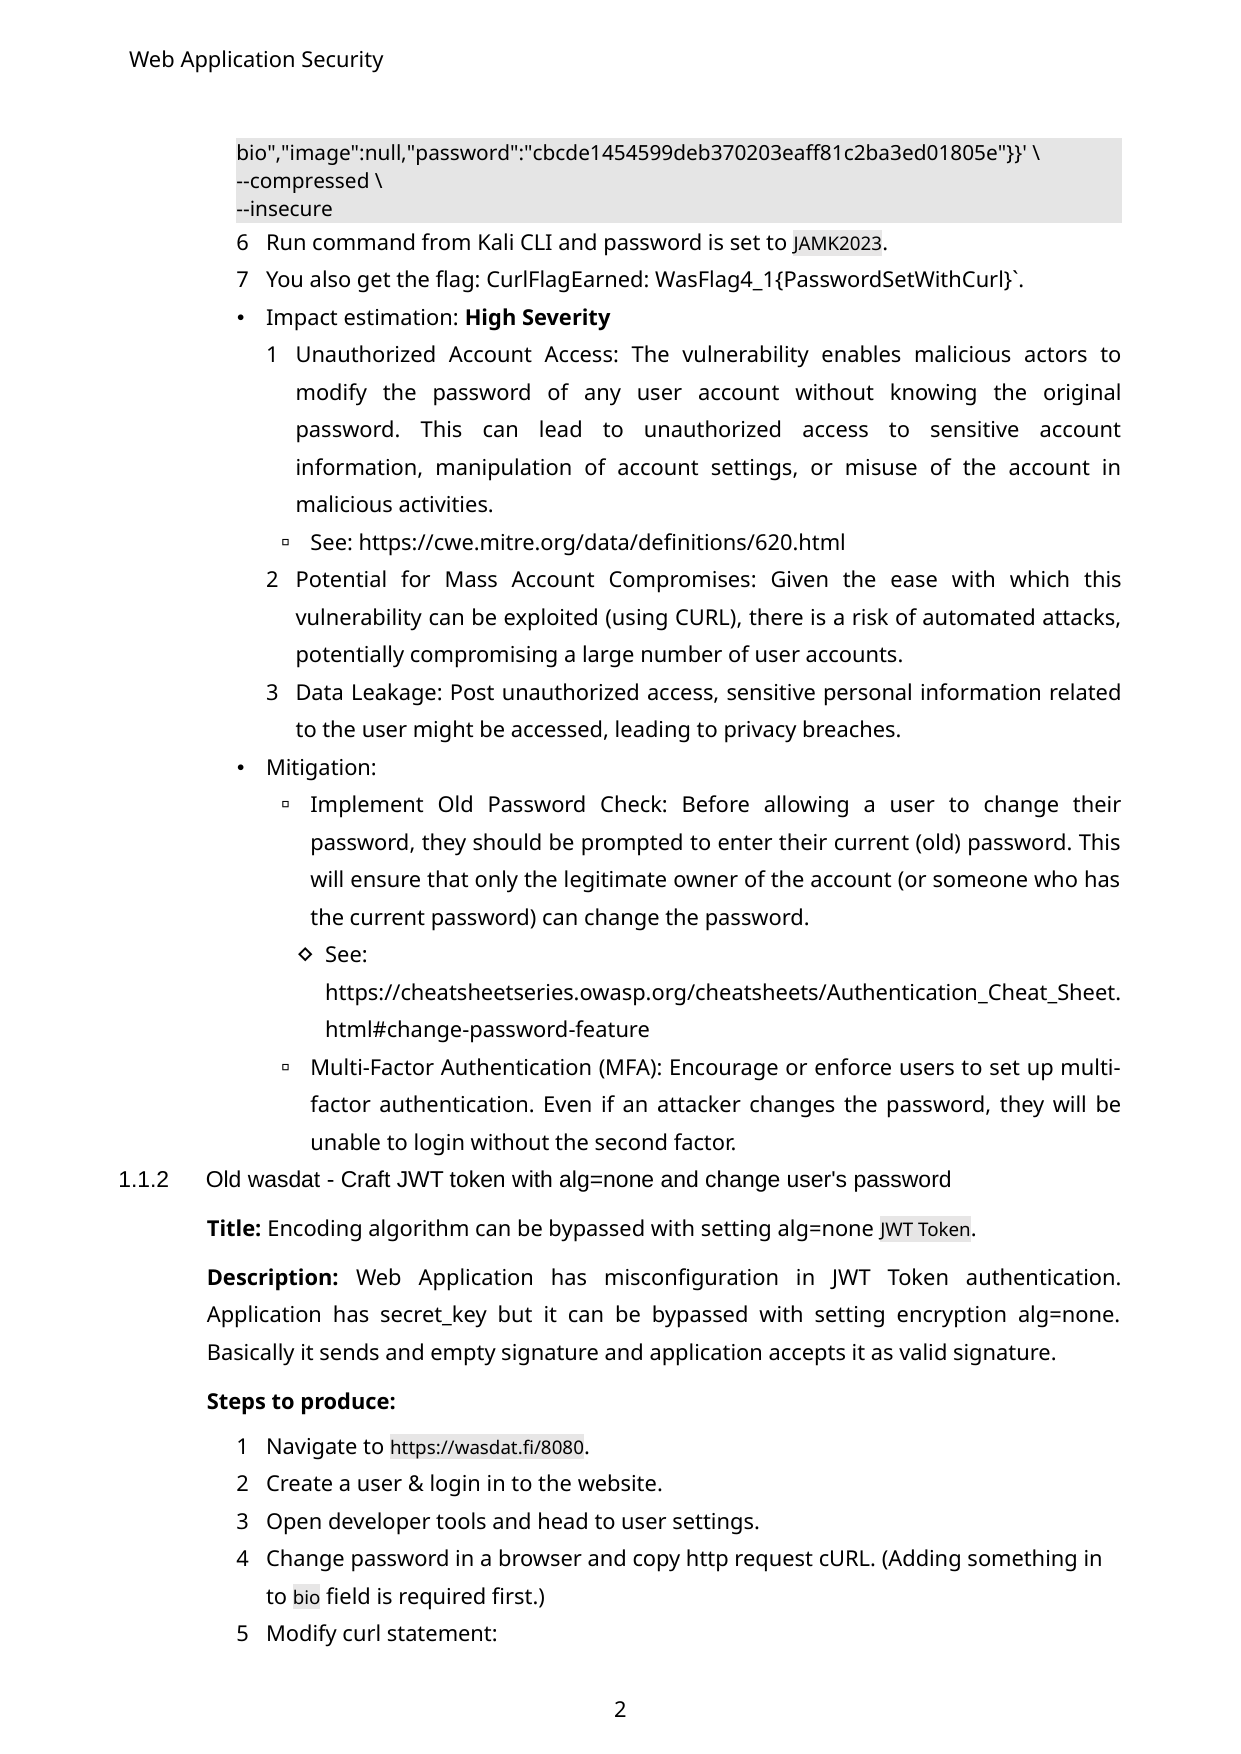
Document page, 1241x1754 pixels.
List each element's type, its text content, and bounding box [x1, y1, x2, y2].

list See: https://cheatsheetseries.owasp.org/cheatsheets/Authentication_Cheat_Sheet.html#change-password-feature [295, 936, 1122, 1048]
list Multi-Factor Authentication (MFA): Encourage or enforce users to set up multi-factor authentication. Even if an attacker changes the password, they will be unable to login without the second factor. [281, 1048, 1122, 1161]
text Old wasdat - Craft JWT token with alg=none and change user's password [118, 1161, 1122, 1198]
list Implement Old Password Check: Before allowing a user to change their password, they should be prompted to enter their current (old) password. This will ensure that only the legitimate owner of the account (or someone who has the current password) can change the password. [281, 786, 1122, 936]
text Title: Encoding algorithm can be bypassed with setting alg=none JWT Token. [207, 1209, 1122, 1247]
list Potential for Mass Account Compromises: Given the ease with which this vulnerability can be exploited (using CURL), there is a risk of automated attacks, potentially compromising a large number of user accounts. [266, 561, 1122, 673]
text --insecure [236, 194, 1122, 223]
list See: https://cwe.mitre.org/data/definitions/620.html [281, 523, 1122, 561]
list Mitigation: [237, 748, 1122, 786]
list You also get the flag: CurlFlagEarned: WasFlag4_1{PasswordSetWithCurl}`. [236, 261, 1122, 298]
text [236, 138, 1122, 166]
list Unauthorized Account Access: The vulnerability enables malicious actors to modify the password of any user account without knowing the original password. This can lead to unauthorized access to sensitive account information, manipulation of account settings, or misuse of the account in malicious activities. [266, 336, 1122, 523]
text Steps to produce: [207, 1382, 1122, 1419]
list Open developer tools and head to user settings. [236, 1502, 1122, 1539]
text Description: Web Application has misconfiguration in JWT Token authentication. Application has secret_key but it can be bypassed with setting encryption alg=none. Basically it sends and empty signature and application accepts it as valid signature. [207, 1258, 1122, 1371]
list Navigate to https://wasdat.fi/8080. [236, 1427, 1122, 1464]
list Create a user & login in to the website. [236, 1464, 1122, 1502]
list Run command from Kali CLI and password is set to JAMK2023. [236, 223, 1122, 261]
list Impact estimation: High Severity [237, 298, 1122, 336]
list Change password in a browser and copy http request cURL. (Adding something in to bio field is required first.) [236, 1539, 1122, 1614]
list Modify curl statement: [236, 1614, 1122, 1652]
text --compressed \ [236, 166, 1122, 194]
list Data Leakage: Post unauthorized access, sensitive personal information related to the user might be accessed, leading to privacy breaches. [266, 673, 1122, 748]
